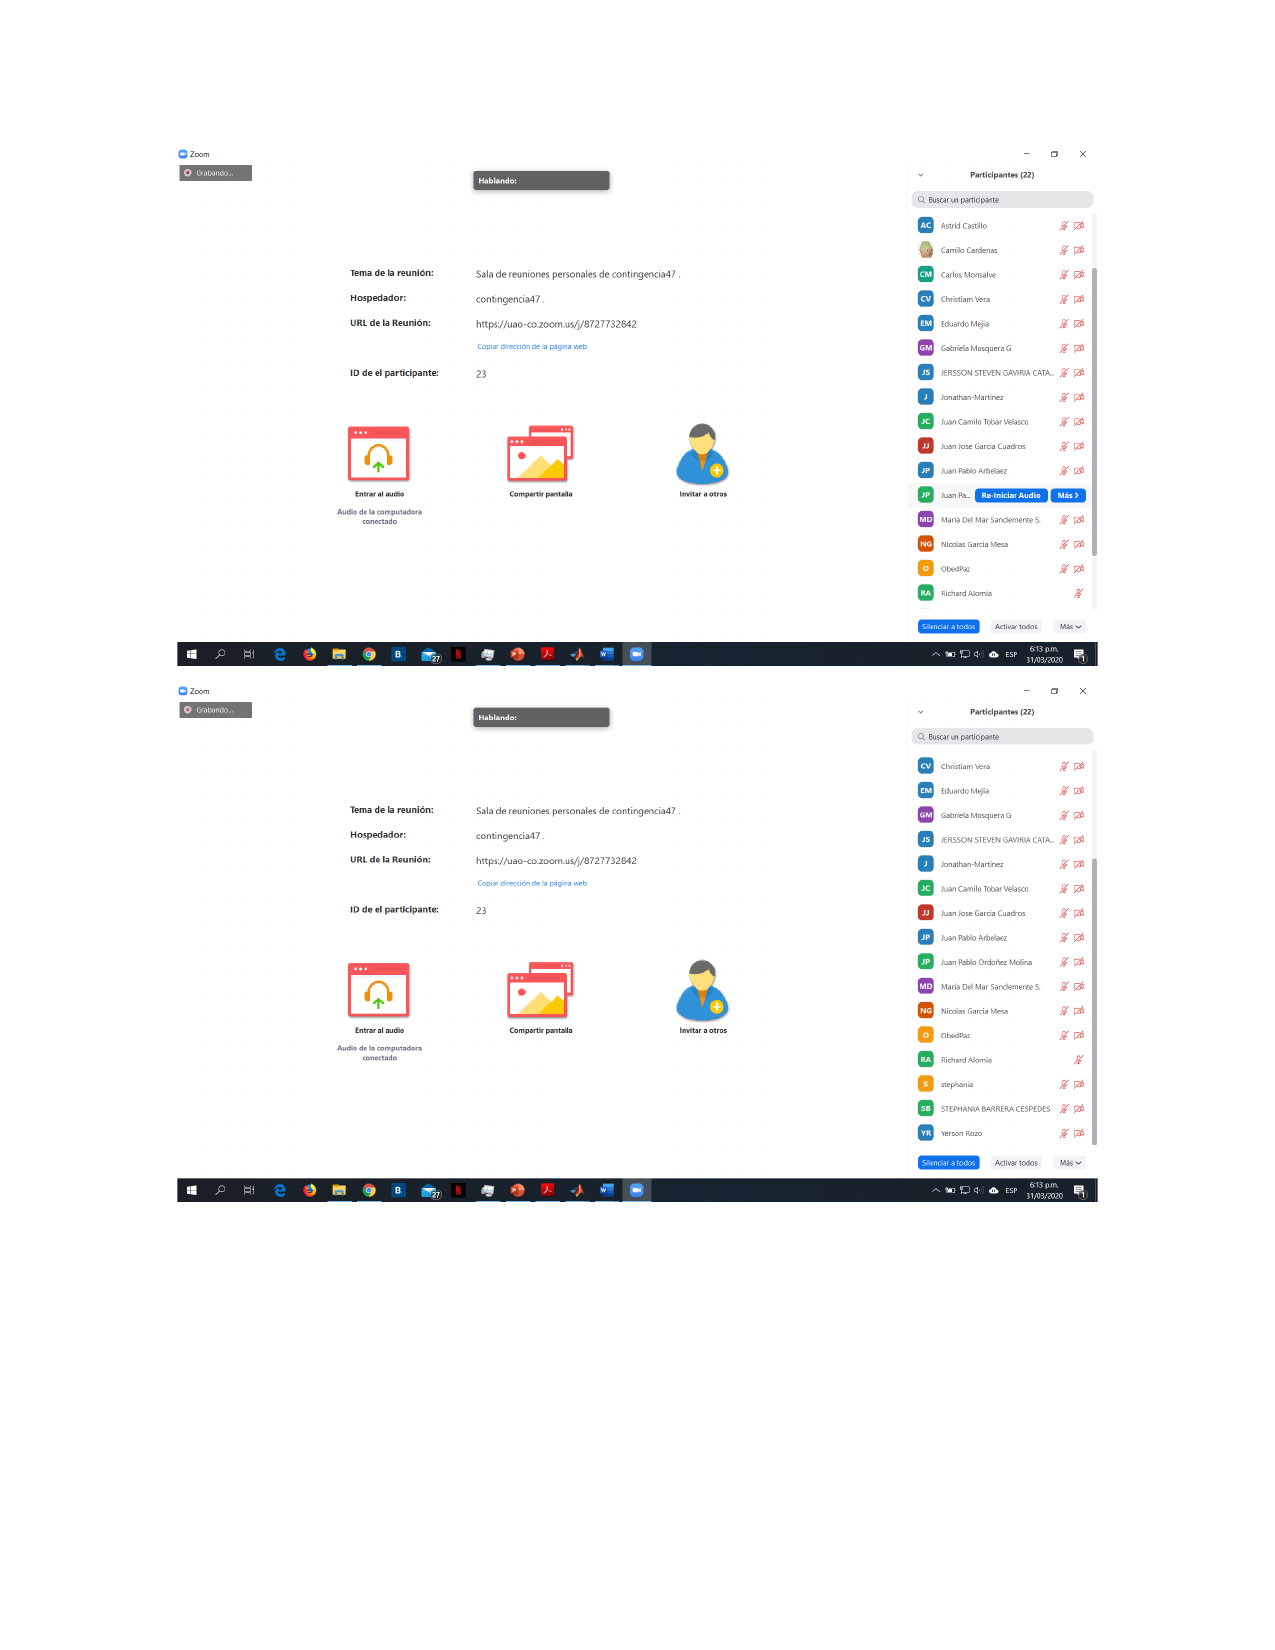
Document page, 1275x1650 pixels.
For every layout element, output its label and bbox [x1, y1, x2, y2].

picture [177, 684, 1098, 1202]
picture [177, 147, 1098, 666]
